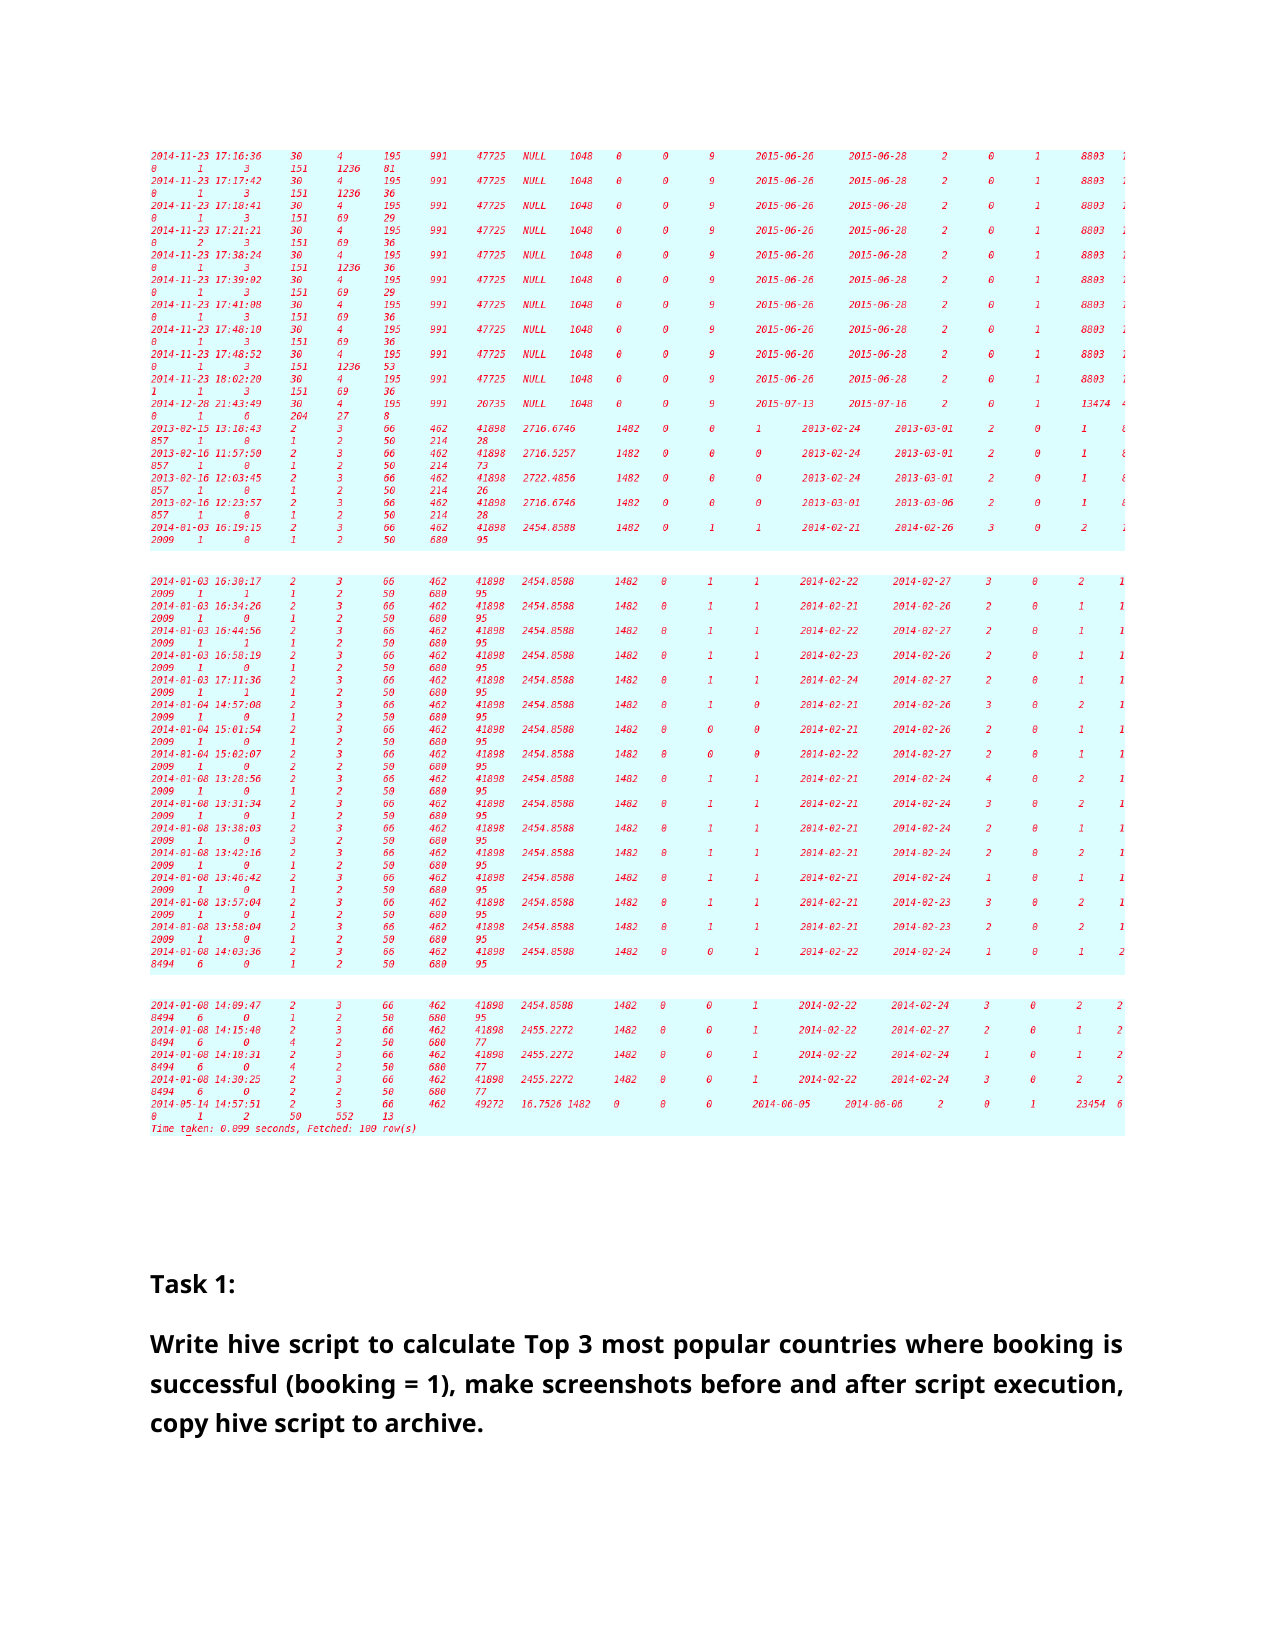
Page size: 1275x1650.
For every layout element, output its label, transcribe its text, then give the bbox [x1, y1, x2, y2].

picture [150, 575, 1125, 975]
text Task 1: [150, 1267, 1125, 1301]
picture [150, 150, 1125, 551]
picture [150, 999, 1125, 1136]
text Write hive script to calculate Top 3 most popular countries where booking is successful (booking = 1), make screenshots before and after script execution, copy hive script to archive. [150, 1327, 1125, 1439]
